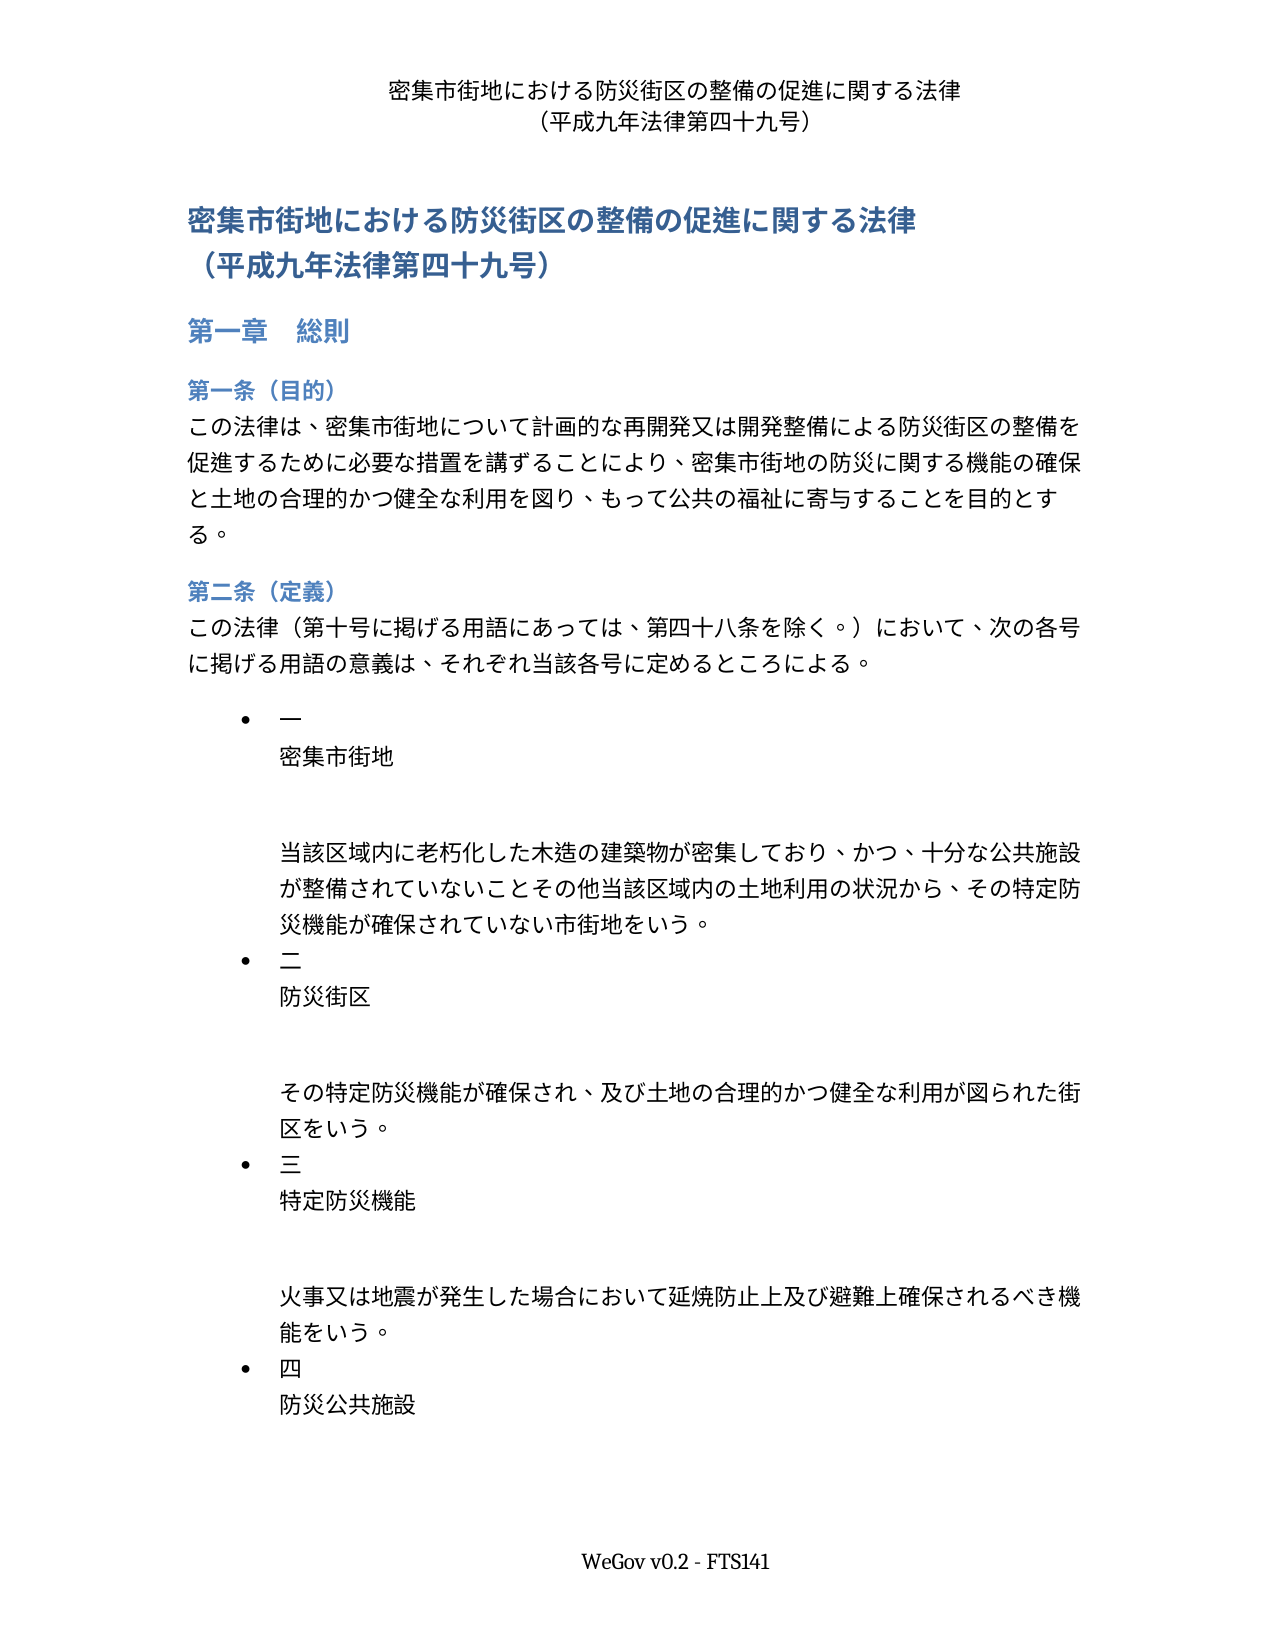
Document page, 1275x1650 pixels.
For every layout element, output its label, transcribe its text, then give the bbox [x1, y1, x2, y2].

subtitle 第一条（目的） [187, 375, 1087, 407]
text この法律（第十号に掲げる用語にあっては、第四十八条を除く。）において、次の各号に掲げる用語の意義は、それぞれ当該各号に定めるところによる。 [187, 612, 1087, 679]
list 二 防災街区 その特定防災機能が確保され、及び土地の合理的かつ健全な利用が図られた街区をいう。 [242, 944, 1087, 1144]
subtitle 第一章 総則 [187, 312, 1087, 349]
text この法律は、密集市街地について計画的な再開発又は開発整備による防災街区の整備を促進するために必要な措置を講ずることにより、密集市街地の防災に関する機能の確保と土地の合理的かつ健全な利用を図り、もって公共の福祉に寄与することを目的とする。 [187, 411, 1087, 550]
subtitle 密集市街地における防災街区の整備の促進に関する法律 （平成九年法律第四十九号） [187, 200, 1087, 285]
list 四 防災公共施設 密集市街地において特定防災機能を確保するために整備されるべき主要な道路、公園その他政令で定める公共施設をいう。 [242, 1353, 1087, 1481]
list 一 密集市街地 当該区域内に老朽化した木造の建築物が密集しており、かつ、十分な公共施設が整備されていないことその他当該区域内の土地利用の状況から、その特定防災機能が確保されていない市街地をいう。 [242, 704, 1087, 940]
subtitle 第二条（定義） [187, 576, 1087, 607]
list 三 特定防災機能 火事又は地震が発生した場合において延焼防止上及び避難上確保されるべき機能をいう。 [242, 1149, 1087, 1348]
